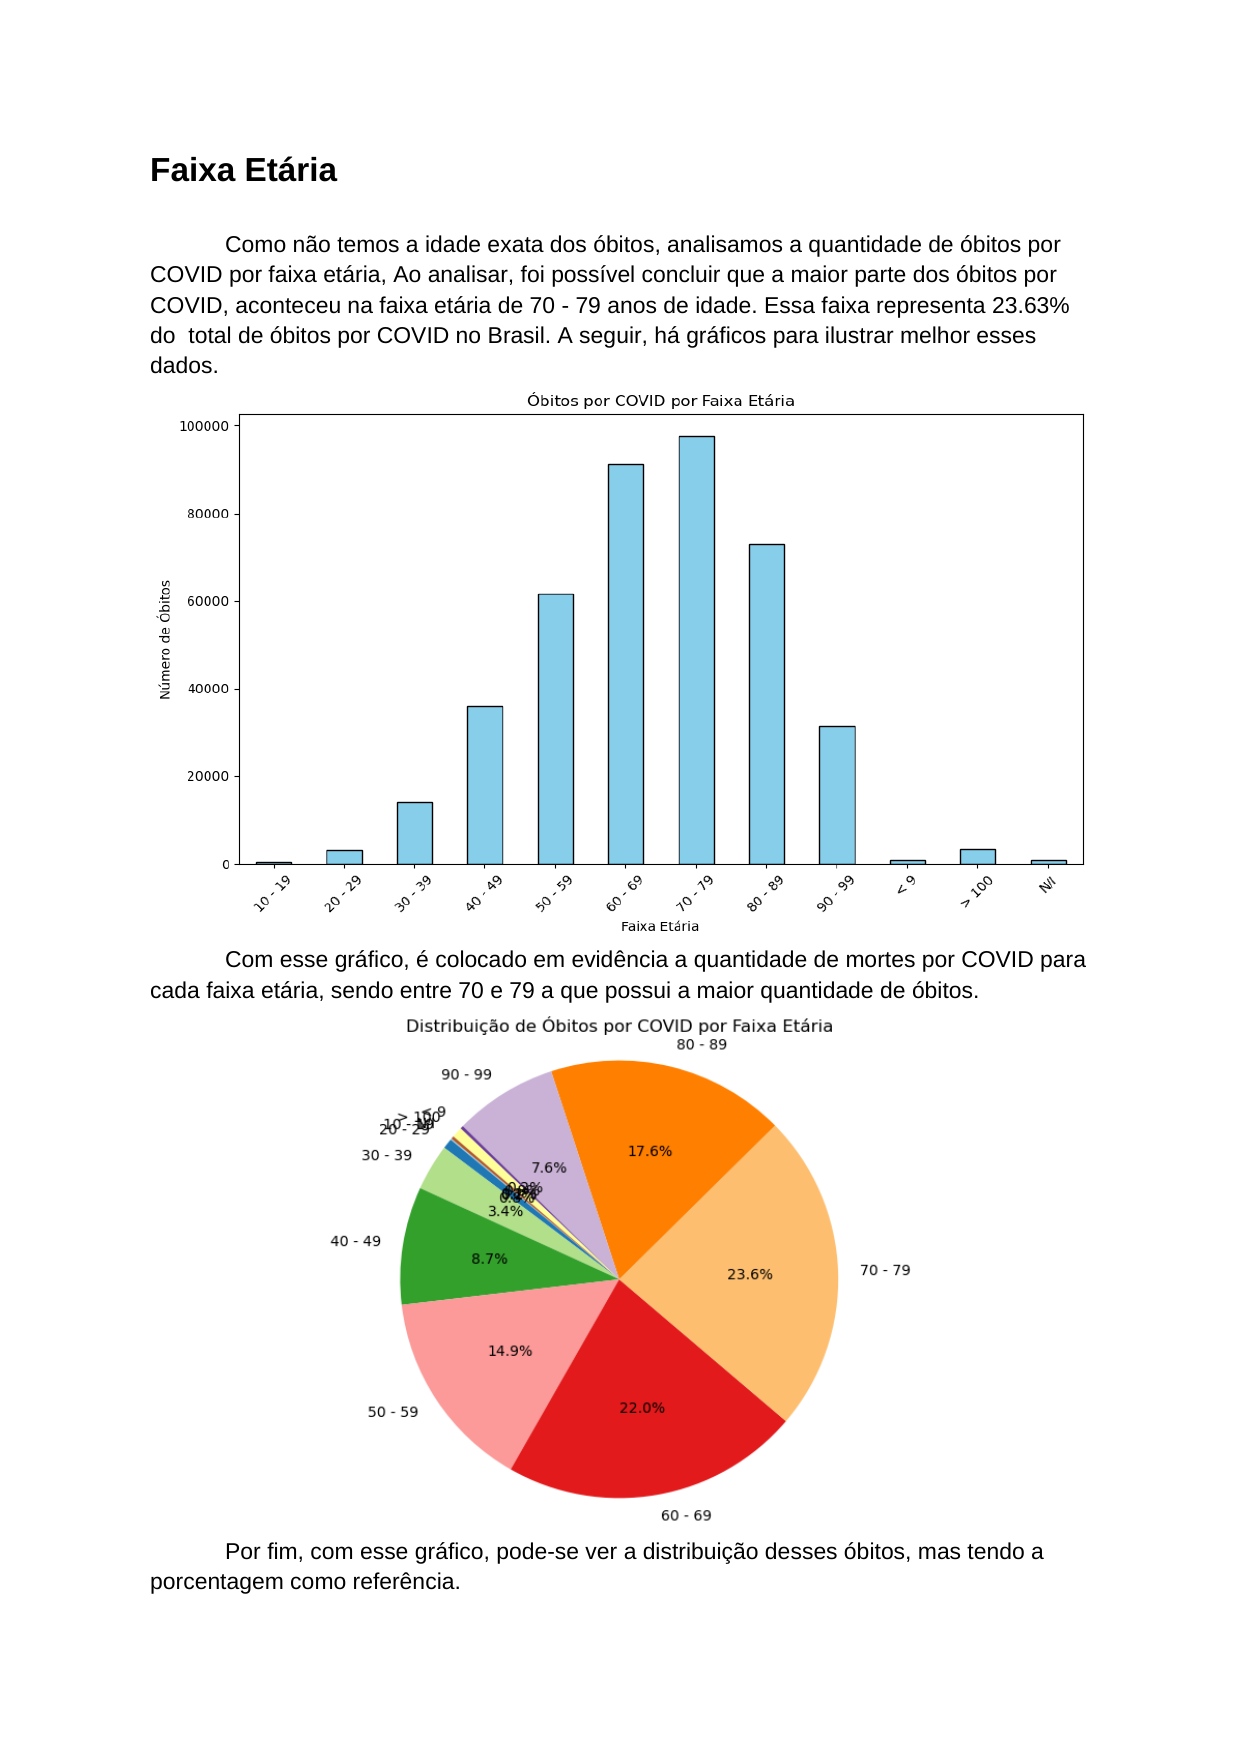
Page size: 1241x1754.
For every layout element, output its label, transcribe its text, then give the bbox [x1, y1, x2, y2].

text Como não temos a idade exata dos óbitos, analisamos a quantidade de óbitos por COVID por faixa etária, Ao analisar, foi possível concluir que a maior parte dos óbitos por COVID, aconteceu na faixa etária de 70 - 79 anos de idade. Essa faixa representa 23.63% do total de óbitos por COVID no Brasil. A seguir, há gráficos para ilustrar melhor esses dados. [150, 231, 1090, 378]
text Por fim, com esse gráfico, pode-se ver a distribuição desses óbitos, mas tendo a porcentagem como referência. [150, 1538, 1090, 1594]
picture [320, 1006, 921, 1534]
picture [150, 382, 1091, 943]
subtitle Faixa Etária [150, 150, 1090, 188]
text Com esse gráfico, é colocado em evidência a quantidade de mortes por COVID para cada faixa etária, sendo entre 70 e 79 a que possui a maior quantidade de óbitos. [150, 946, 1090, 1003]
